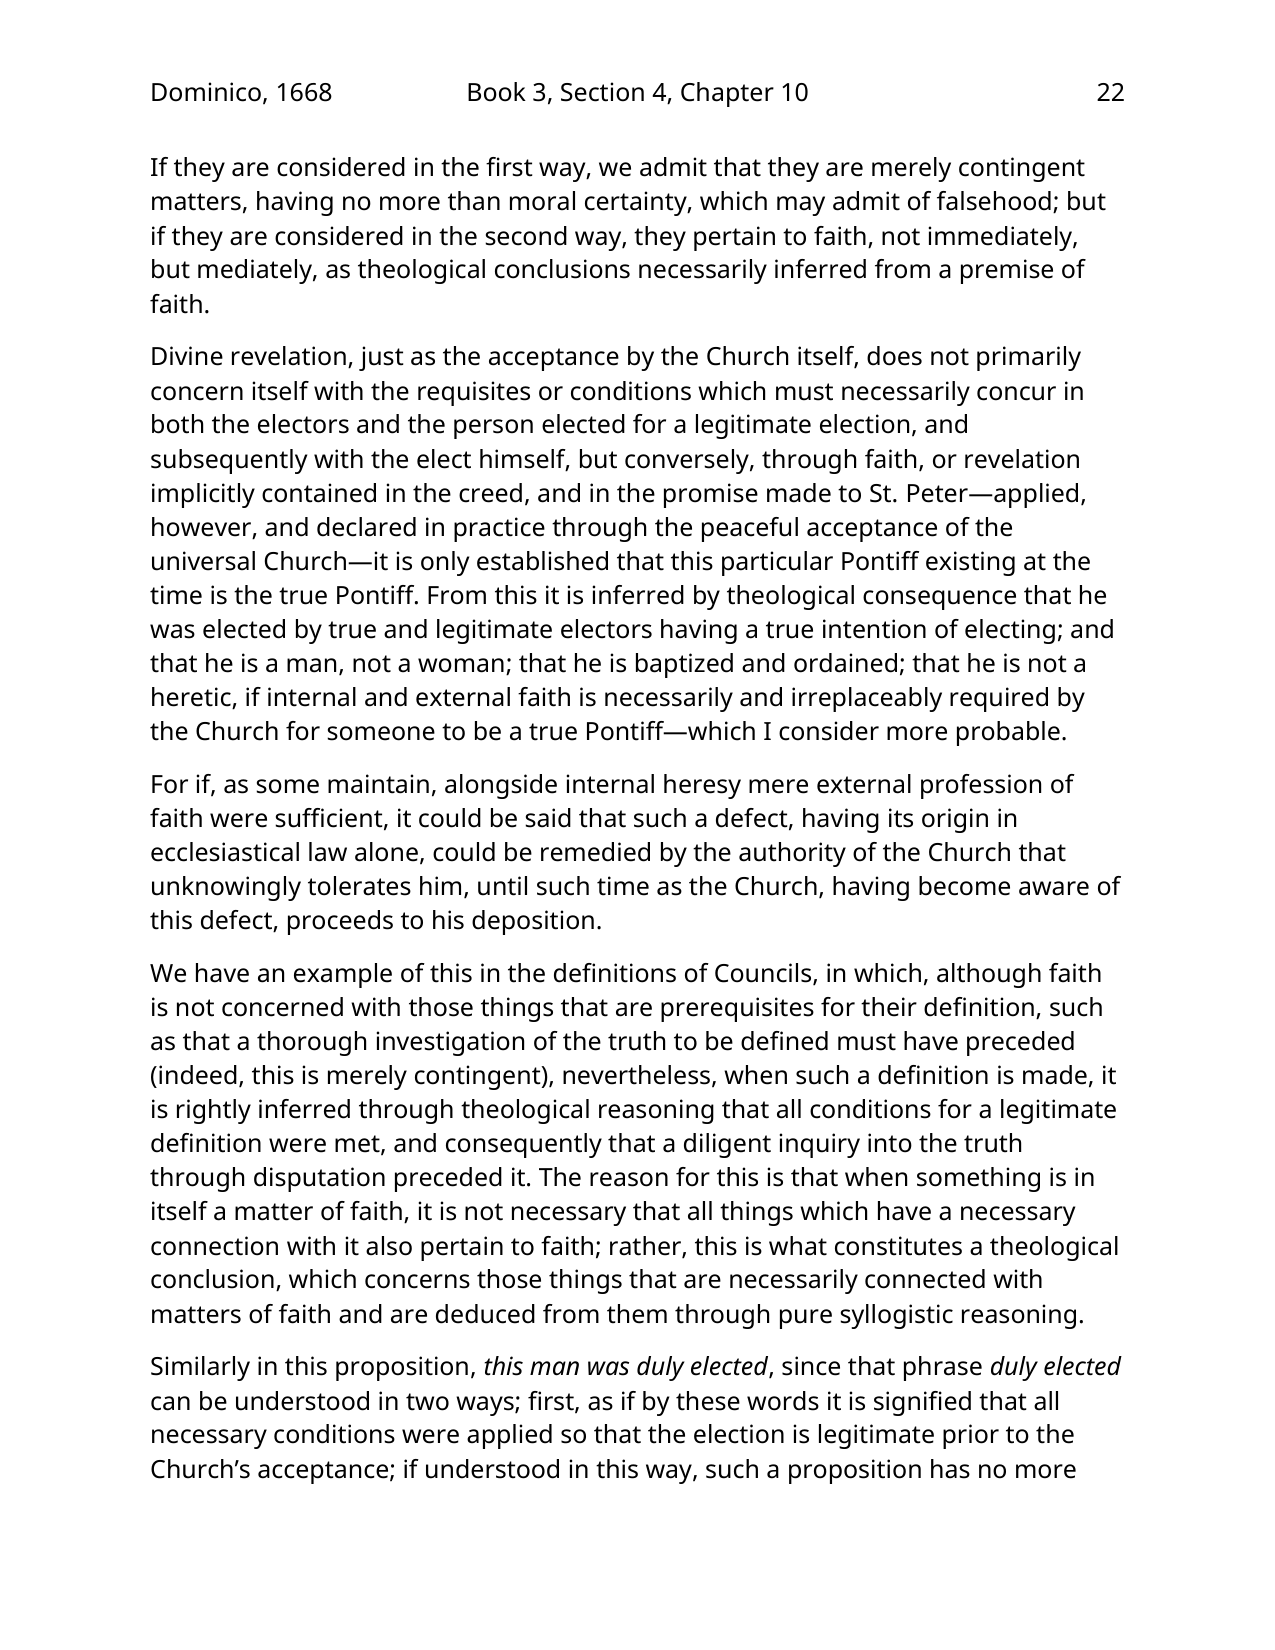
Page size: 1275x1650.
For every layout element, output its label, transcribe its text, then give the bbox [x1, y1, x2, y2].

text We have an example of this in the definitions of Councils, in which, although faith is not concerned with those things that are prerequisites for their definition, such as that a thorough investigation of the truth to be defined must have preceded (indeed, this is merely contingent), nevertheless, when such a definition is made, it is rightly inferred through theological reasoning that all conditions for a legitimate definition were met, and consequently that a diligent inquiry into the truth through disputation preceded it. The reason for this is that when something is in itself a matter of faith, it is not necessary that all things which have a necessary connection with it also pertain to faith; rather, this is what constitutes a theological conclusion, which concerns those things that are necessarily connected with matters of faith and are deduced from them through pure syllogistic reasoning. [150, 956, 1125, 1330]
text Divine revelation, just as the acceptance by the Church itself, does not primarily concern itself with the requisites or conditions which must necessarily concur in both the electors and the person elected for a legitimate election, and subsequently with the elect himself, but conversely, through faith, or revelation implicitly contained in the creed, and in the promise made to St. Peter—applied, however, and declared in practice through the peaceful acceptance of the universal Church—it is only established that this particular Pontiff existing at the time is the true Pontiff. From this it is inferred by theological consequence that he was elected by true and legitimate electors having a true intention of electing; and that he is a man, not a woman; that he is baptized and ordained; that he is not a heretic, if internal and external faith is necessarily and irreplaceably required by the Church for someone to be a true Pontiff—which I consider more probable. [150, 339, 1125, 748]
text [150, 150, 1125, 320]
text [150, 1349, 1125, 1485]
text For if, as some maintain, alongside internal heresy mere external profession of faith were sufficient, it could be said that such a defect, having its origin in ecclesiastical law alone, could be remedied by the authority of the Church that unknowingly tolerates him, until such time as the Church, having become aware of this defect, proceeds to his deposition. [150, 767, 1125, 937]
